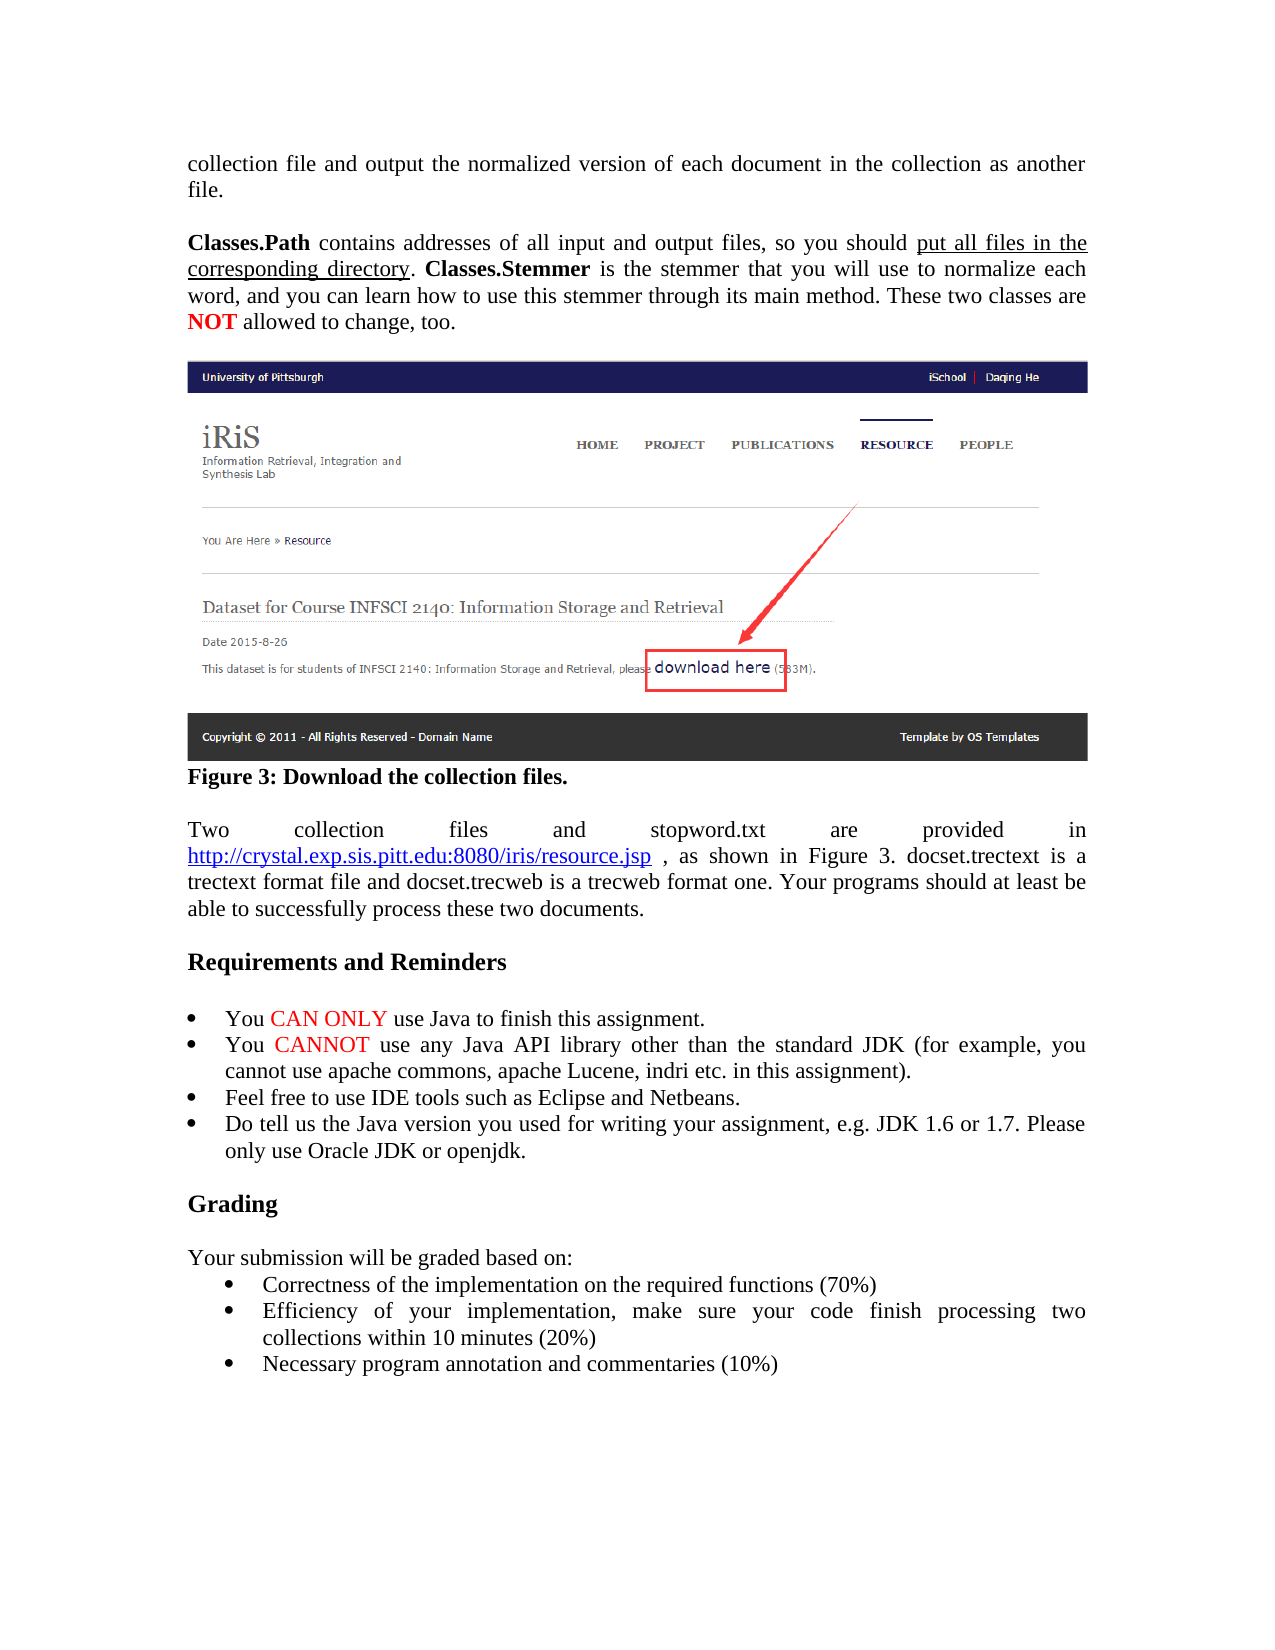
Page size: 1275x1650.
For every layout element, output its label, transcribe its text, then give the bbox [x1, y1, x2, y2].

list Correctness of the implementation on the required functions (70%) [225, 1271, 1087, 1297]
list Do tell us the Java version you used for writing your assignment, e.g. JDK 1.6 or 1.7. Please only use Oracle JDK or openjdk. [187, 1110, 1087, 1163]
list You CANNOT use any Java API library other than the standard JDK (for example, you cannot use apache commons, apache Lucene, indri etc. in this assignment). [187, 1031, 1087, 1084]
text Two collection files and stopword.txt are provided in http://crystal.exp.sis.pitt.edu:8080/iris/resource.jsp , as shown in Figure 3. docset.trectext is a trectext format file and docset.trecweb is a trecweb format one. Your programs should at least be able to successfully process these two documents. [187, 816, 1087, 921]
picture [187, 360, 1088, 763]
text Classes.Path contains addresses of all input and output files, so you should put all files in the corresponding directory. Classes.Stemmer is the stemmer that you will use to normalize each word, and you can learn how to use this stemmer through its main method. These two classes are NOT allowed to change, too. [187, 229, 1087, 334]
text Grading [187, 1189, 1087, 1218]
list Necessary program annotation and commentaries (10%) [225, 1350, 1087, 1376]
text Requirements and Reminders [187, 947, 1087, 976]
list You CAN ONLY use Java to finish this assignment. [187, 1005, 1087, 1031]
list Feel free to use IDE tools such as Eclipse and Netbeans. [187, 1084, 1087, 1110]
text Your submission will be graded based on: [187, 1244, 1087, 1271]
list Efficiency of your implementation, make sure your code finish processing two collections within 10 minutes (20%) [225, 1297, 1087, 1350]
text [187, 150, 1087, 203]
text Figure 3: Download the collection files. [187, 763, 1087, 789]
